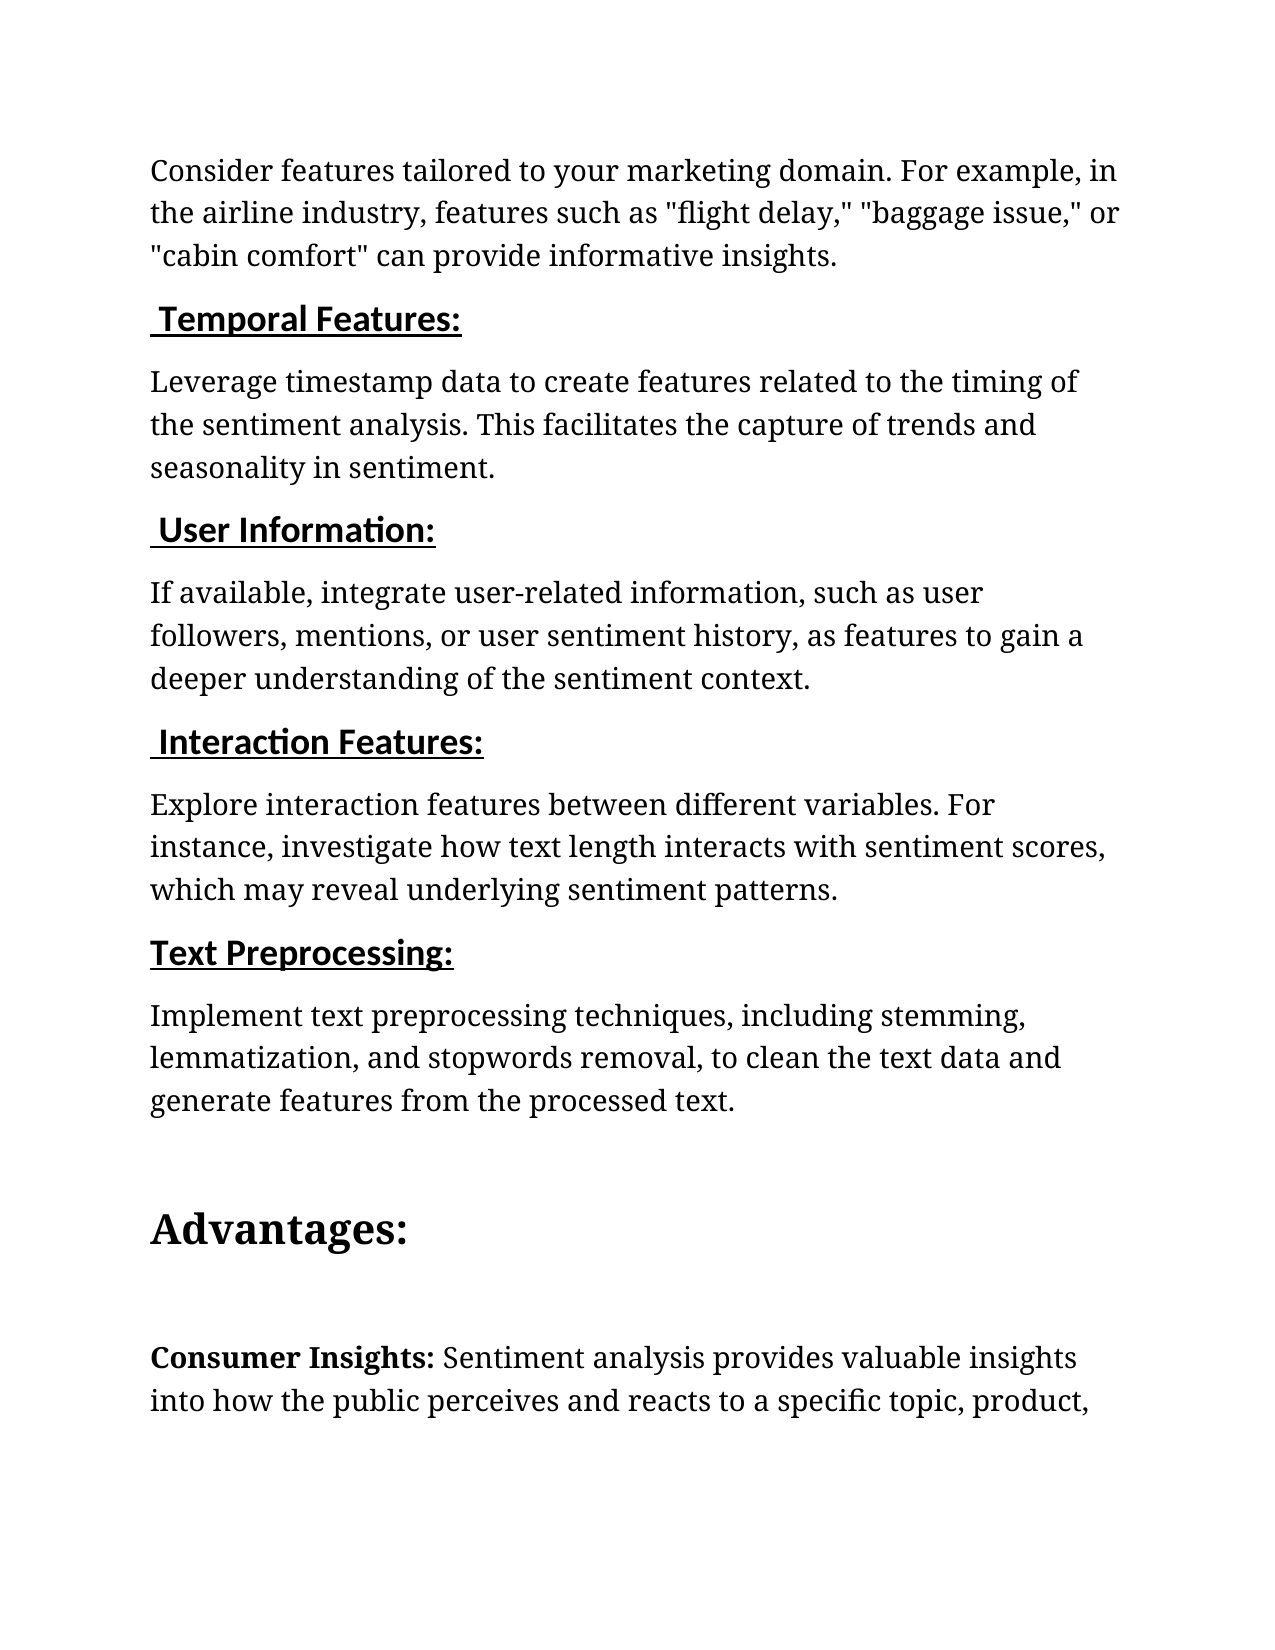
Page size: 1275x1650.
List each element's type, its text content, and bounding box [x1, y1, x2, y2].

text Leverage timestamp data to create features related to the timing of the sentiment analysis. This facilitates the capture of trends and seasonality in sentiment. [150, 361, 1125, 487]
text Implement text preprocessing techniques, including stemming, lemmatization, and stopwords removal, to clean the text data and generate features from the processed text. [150, 995, 1125, 1120]
text If available, integrate user-related information, such as user followers, mentions, or user sentiment history, as features to gain a deeper understanding of the sentiment context. [150, 572, 1125, 698]
text Interaction Features: [150, 718, 1125, 763]
text User Information: [150, 506, 1125, 552]
text Text Preprocessing: [150, 929, 1125, 975]
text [150, 1337, 1125, 1419]
text Consider features tailored to your marketing domain. For example, in the airline industry, features such as "flight delay," "baggage issue," or "cabin comfort" can provide informative insights. [150, 150, 1125, 275]
text Temporal Features: [150, 295, 1125, 341]
text Explore interaction features between different variables. For instance, investigate how text length interacts with sentiment scores, which may reveal underlying sentiment patterns. [150, 784, 1125, 909]
text Advantages: [150, 1199, 1125, 1256]
